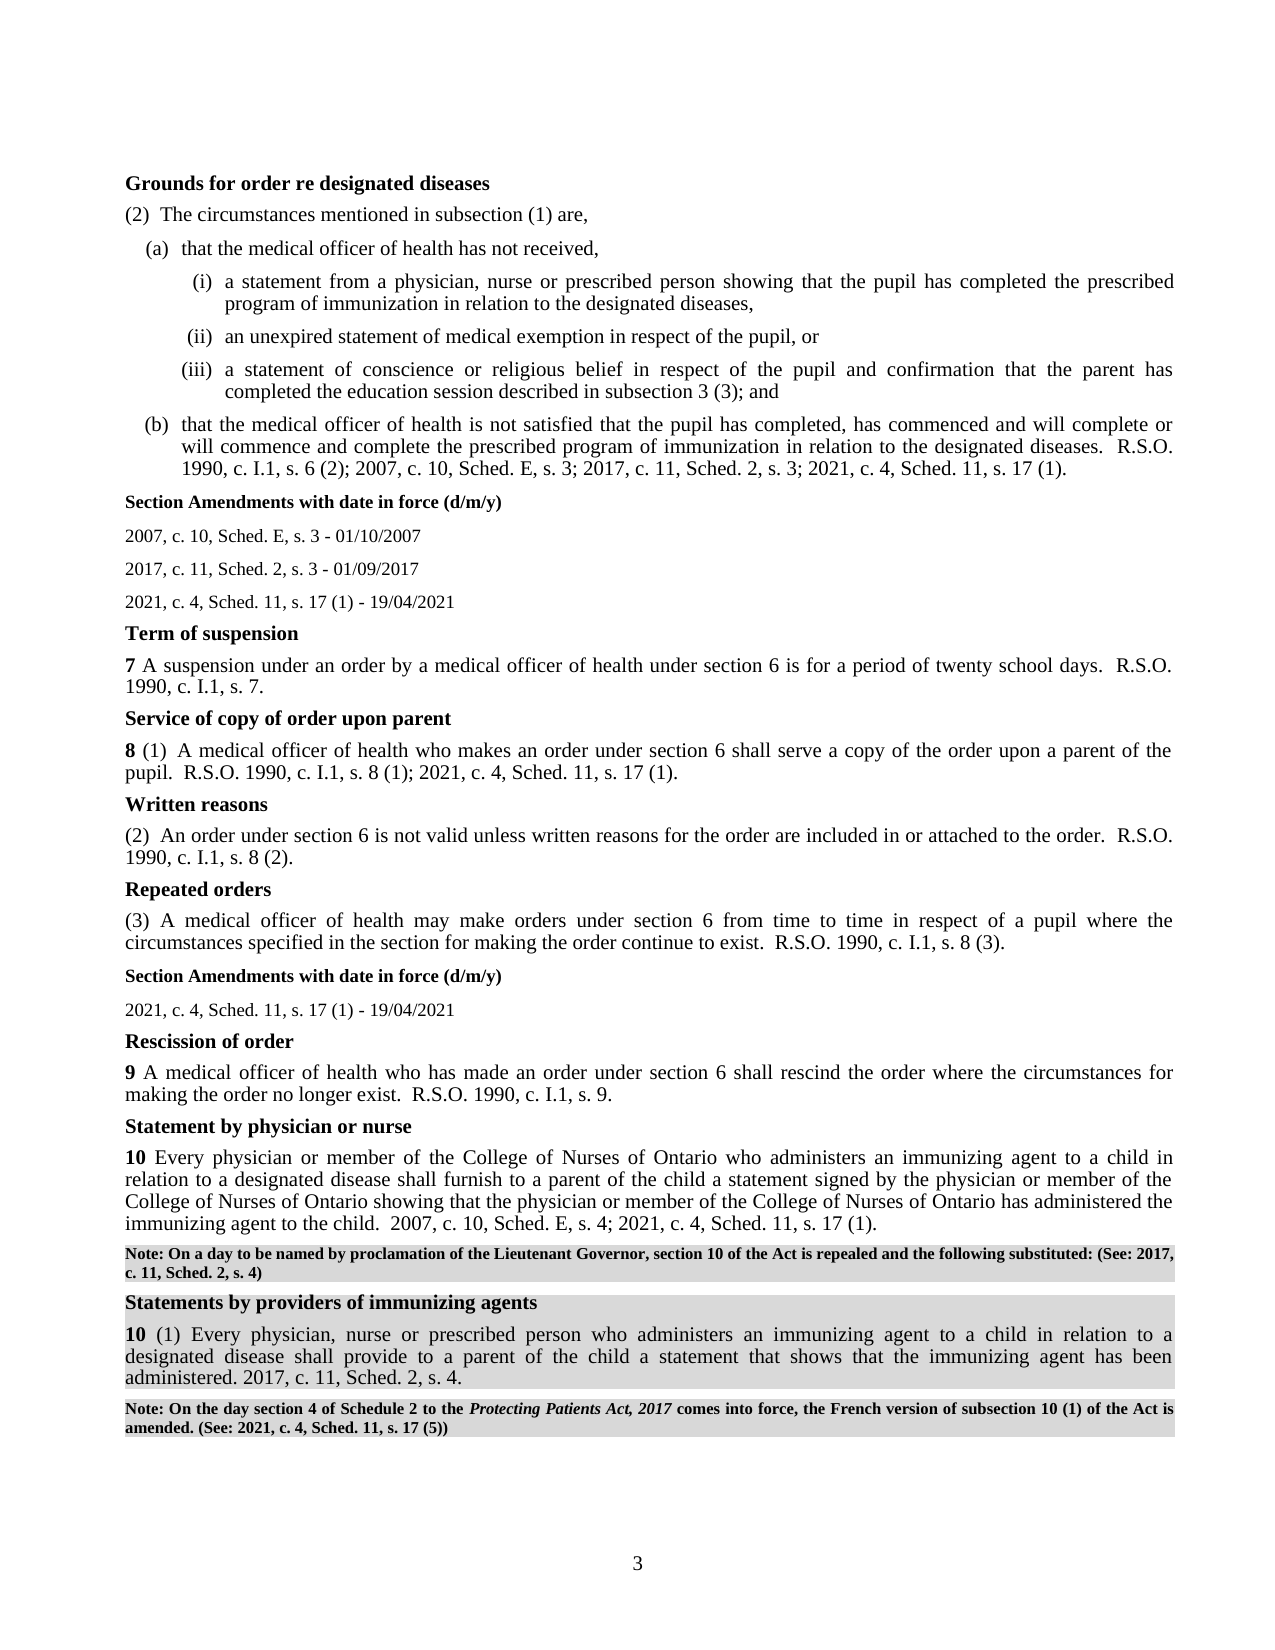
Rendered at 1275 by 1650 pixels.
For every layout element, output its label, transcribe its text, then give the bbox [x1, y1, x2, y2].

text (i) a statement from a physician, nurse or prescribed person showing that the pupil has completed the prescribed program of immunization in relation to the designated diseases, [125, 271, 1175, 314]
text 10 Every physician or member of the College of Nurses of Ontario who administers an immunizing agent to a child in relation to a designated disease shall furnish to a parent of the child a statement signed by the physician or member of the College of Nurses of Ontario showing that the physician or member of the College of Nurses of Ontario has administered the immunizing agent to the child. 2007, c. 10, Sched. E, s. 4; 2021, c. 4, Sched. 11, s. 17 (1). [125, 1147, 1175, 1234]
text (2) The circumstances mentioned in subsection (1) are, [125, 204, 1175, 226]
text 2021, c. 4, Sched. 11, s. 17 (1) - 19/04/2021 [125, 999, 1175, 1021]
text (a) that the medical officer of health has not received, [125, 237, 1175, 259]
text 2007, c. 10, Sched. E, s. 3 - 01/10/2007 [125, 524, 1175, 546]
text Statements by providers of immunizing agents [125, 1295, 1175, 1313]
text Note: On a day to be named by proclamation of the Lieutenant Governor, section 10 of the Act is repealed and the following substituted: (See: 2017, c. 11, Sched. 2, s. 4) [125, 1245, 1175, 1282]
text Written reasons [125, 796, 1175, 815]
text 10 (1) Every physician, nurse or prescribed person who administers an immunizing agent to a child in relation to a designated disease shall provide to a parent of the child a statement that shows that the immunizing agent has been administered. 2017, c. 11, Sched. 2, s. 4. [125, 1324, 1175, 1389]
text 7 A suspension under an order by a medical officer of health under section 6 is for a period of twenty school days. R.S.O. 1990, c. I.1, s. 7. [125, 655, 1175, 698]
text Term of suspension [125, 626, 1175, 644]
text Repeated orders [125, 881, 1175, 900]
text 9 A medical officer of health who has made an order under section 6 shall rescind the order where the circumstances for making the order no longer exist. R.S.O. 1990, c. I.1, s. 9. [125, 1062, 1175, 1106]
text 2017, c. 11, Sched. 2, s. 3 - 01/09/2017 [125, 558, 1175, 580]
text Rescission of order [125, 1033, 1175, 1052]
text (ii) an unexpired statement of medical exemption in respect of the pupil, or [125, 326, 1175, 348]
text (b) that the medical officer of health is not satisfied that the pupil has completed, has commenced and will complete or will commence and complete the prescribed program of immunization in relation to the designated diseases. R.S.O. 1990, c. I.1, s. 6 (2); 2007, c. 10, Sched. E, s. 3; 2017, c. 11, Sched. 2, s. 3; 2021, c. 4, Sched. 11, s. 17 (1). [125, 414, 1175, 480]
text Service of copy of order upon parent [125, 711, 1175, 729]
text 8 (1) A medical officer of health who makes an order under section 6 shall serve a copy of the order upon a parent of the pupil. R.S.O. 1990, c. I.1, s. 8 (1); 2021, c. 4, Sched. 11, s. 17 (1). [125, 740, 1175, 783]
text Statement by physician or nurse [125, 1118, 1175, 1137]
text Section Amendments with date in force (d/m/y) [125, 491, 1175, 513]
text Grounds for order re designated diseases [125, 175, 1175, 194]
text Note: On the day section 4 of Schedule 2 to the Protecting Patients Act, 2017 comes into force, the French version of subsection 10 (1) of the Act is amended. (See: 2021, c. 4, Sched. 11, s. 17 (5)) [125, 1399, 1175, 1437]
text (3) A medical officer of health may make orders under section 6 from time to time in respect of a pupil where the circumstances specified in the section for making the order continue to exist. R.S.O. 1990, c. I.1, s. 8 (3). [125, 910, 1175, 954]
text (2) An order under section 6 is not valid unless written reasons for the order are included in or attached to the order. R.S.O. 1990, c. I.1, s. 8 (2). [125, 825, 1175, 869]
text (iii) a statement of conscience or religious belief in respect of the pupil and confirmation that the parent has completed the education session described in subsection 3 (3); and [125, 359, 1175, 403]
text 2021, c. 4, Sched. 11, s. 17 (1) - 19/04/2021 [125, 591, 1175, 613]
text Section Amendments with date in force (d/m/y) [125, 965, 1175, 987]
